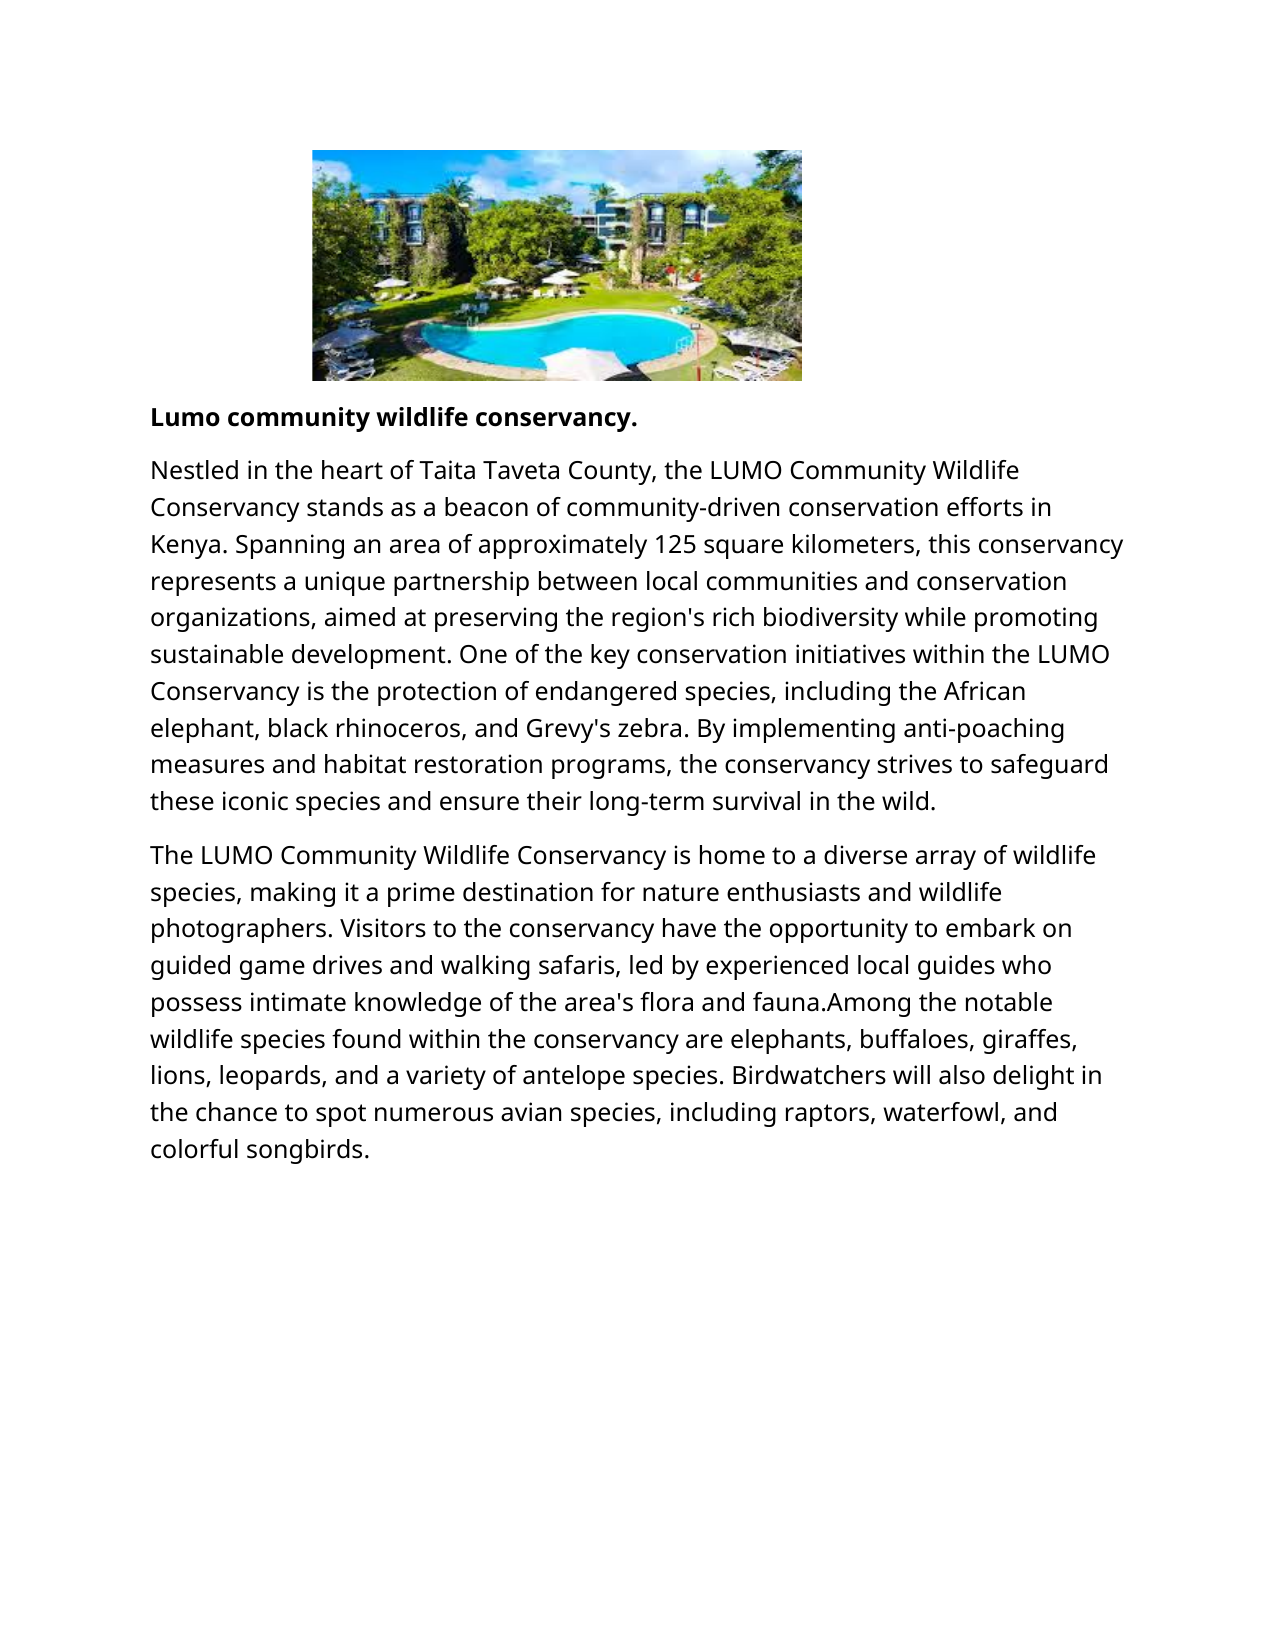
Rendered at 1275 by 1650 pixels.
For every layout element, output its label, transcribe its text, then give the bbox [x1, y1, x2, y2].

text The LUMO Community Wildlife Conservancy is home to a diverse array of wildlife species, making it a prime destination for nature enthusiasts and wildlife photographers. Visitors to the conservancy have the opportunity to embark on guided game drives and walking safaris, led by experienced local guides who possess intimate knowledge of the area's flora and fauna.Among the notable wildlife species found within the conservancy are elephants, buffaloes, giraffes, lions, leopards, and a variety of antelope species. Birdwatchers will also delight in the chance to spot numerous avian species, including raptors, waterfowl, and colorful songbirds. [150, 837, 1125, 1166]
picture [312, 150, 802, 381]
text Lumo community wildlife conservancy. [150, 399, 1125, 434]
text Nestled in the heart of Taita Taveta County, the LUMO Community Wildlife Conservancy stands as a beacon of community-driven conservation efforts in Kenya. Spanning an area of approximately 125 square kilometers, this conservancy represents a unique partnership between local communities and conservation organizations, aimed at preserving the region's rich biodiversity while promoting sustainable development. One of the key conservation initiatives within the LUMO Conservancy is the protection of endangered species, including the African elephant, black rhinoceros, and Grevy's zebra. By implementing anti-poaching measures and habitat restoration programs, the conservancy strives to safeguard these iconic species and ensure their long-term survival in the wild. [150, 453, 1125, 818]
